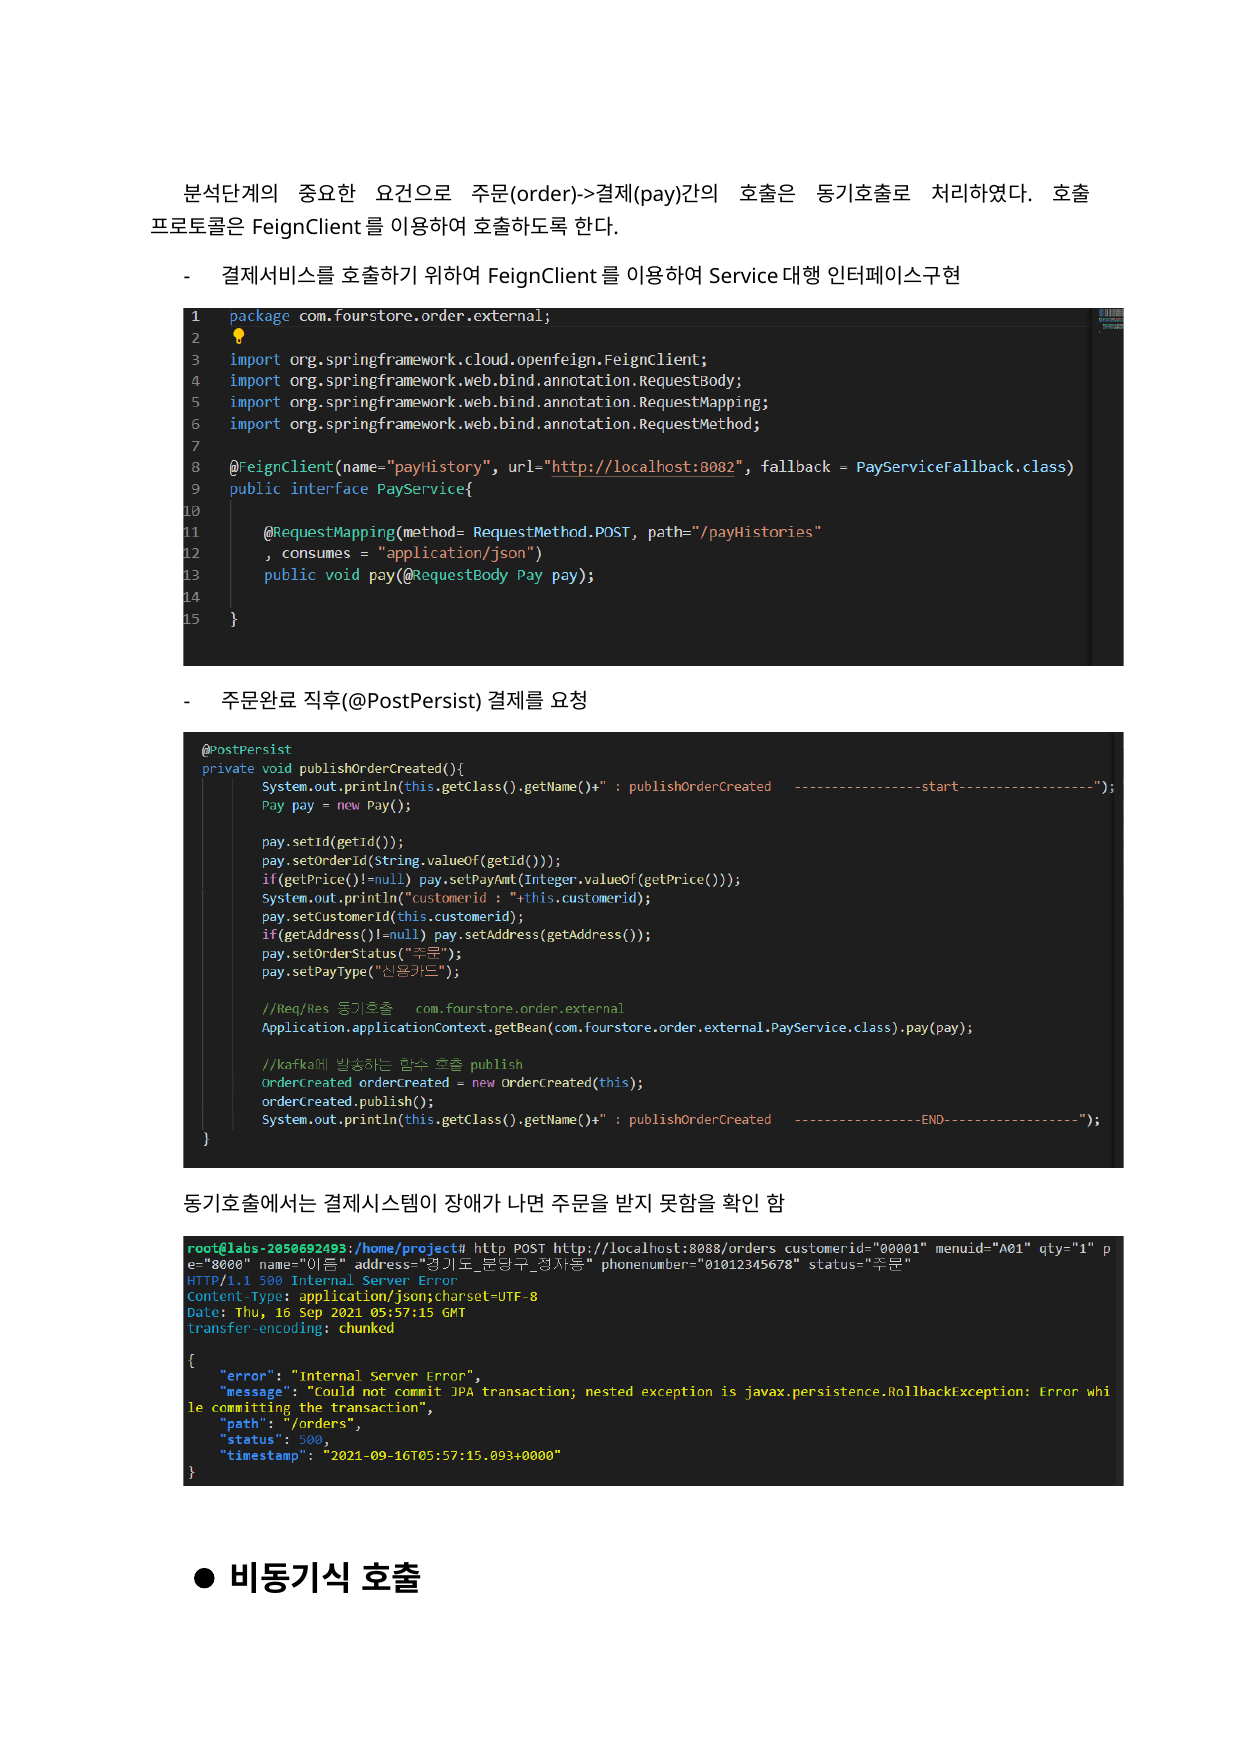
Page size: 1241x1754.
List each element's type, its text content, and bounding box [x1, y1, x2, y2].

picture [183, 308, 1124, 666]
list 비동기식 호출 [192, 1552, 1090, 1600]
picture [183, 1236, 1124, 1486]
list 결제서비스를 호출하기 위하여 FeignClient를 이용하여 Service대행 인터페이스구현 [183, 259, 1090, 289]
text 동기호출에서는 결제시스템이 장애가 나면 주문을 받지 못함을 확인 함 [150, 1187, 1090, 1217]
list 주문완료 직후(@PostPersist) 결제를 요청 [183, 684, 1090, 714]
text 분석단계의 중요한 요건으로 주문(order)->결제(pay)간의 호출은 동기호출로 처리하였다. 호출 프로토콜은 FeignClient를 이용하여 호출하도록 한다. [150, 177, 1090, 240]
picture [183, 732, 1124, 1168]
